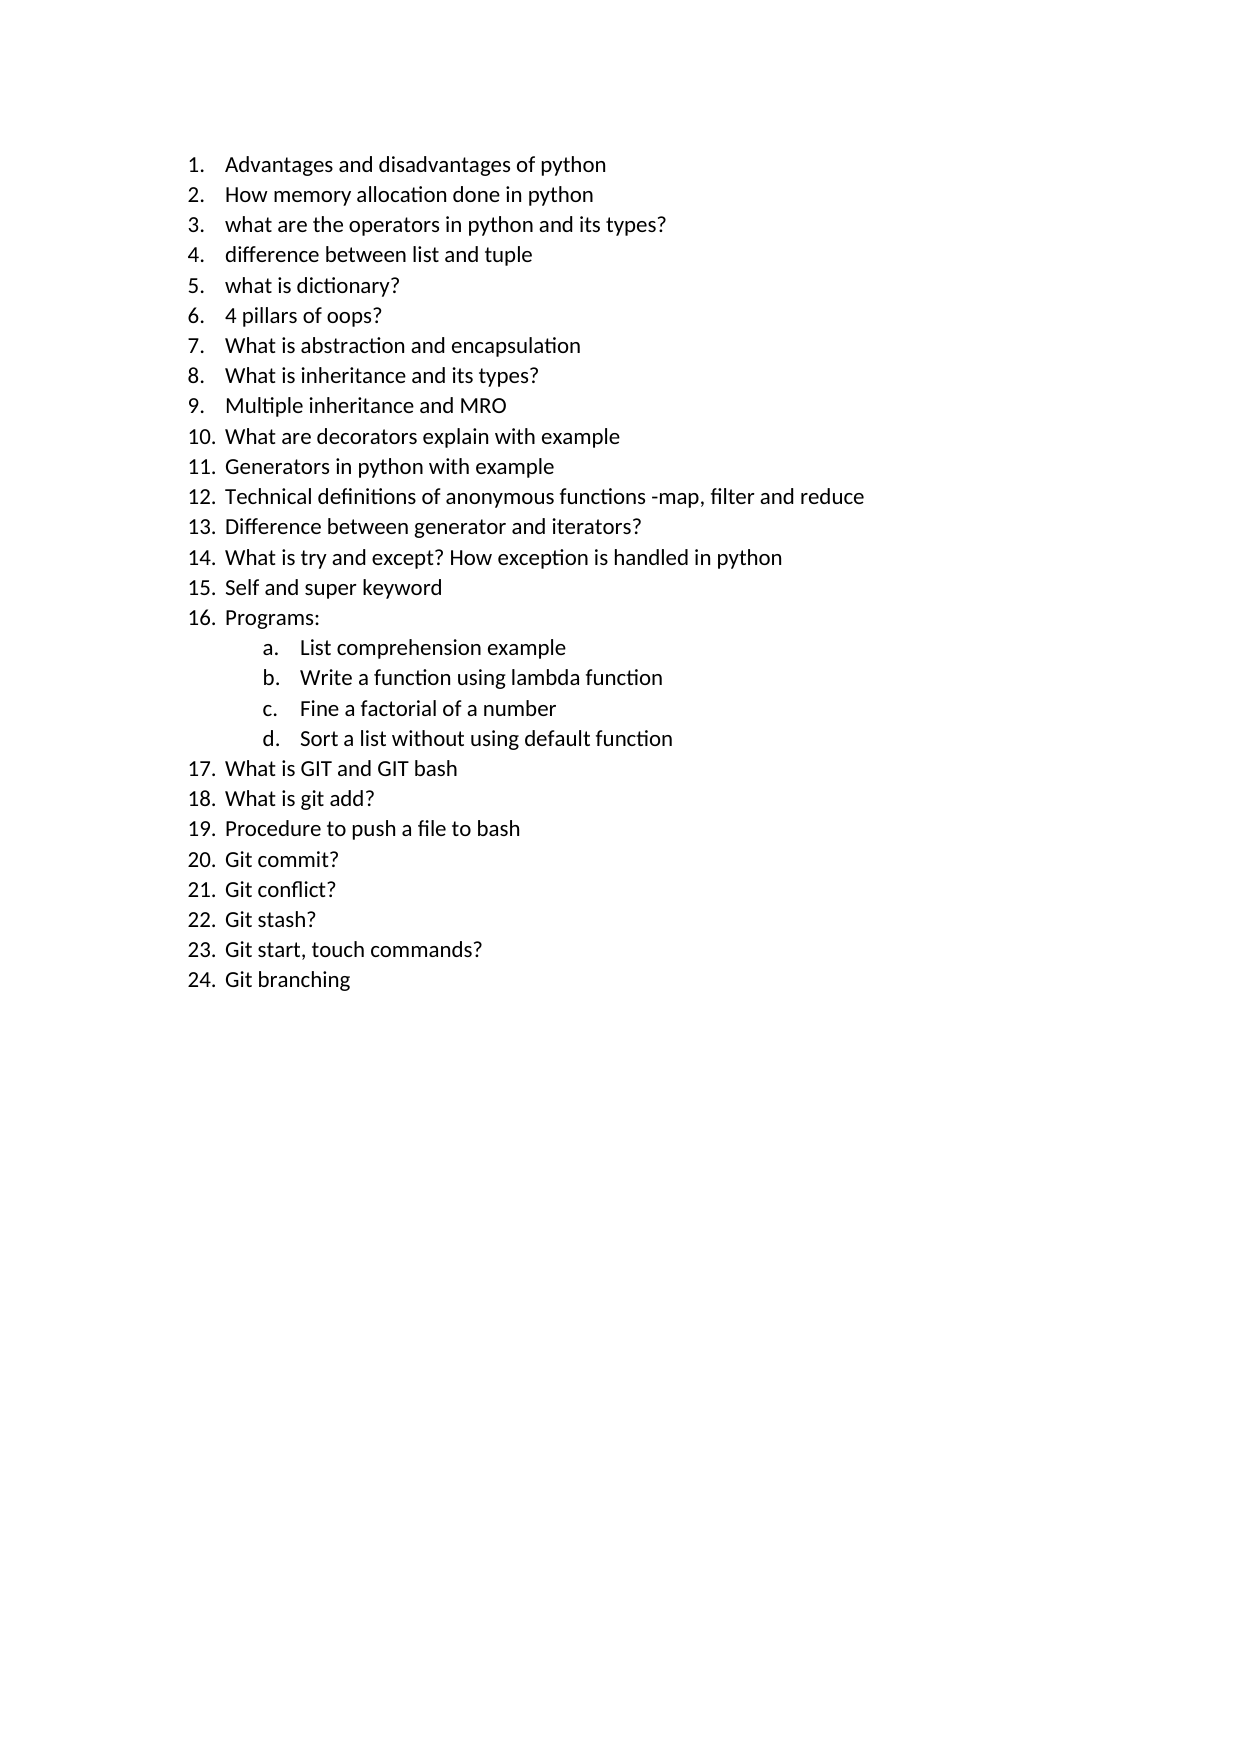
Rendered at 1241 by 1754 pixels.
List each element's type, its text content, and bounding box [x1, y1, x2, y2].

list Generators in python with example [187, 452, 1090, 480]
list what is dictionary? [187, 271, 1090, 299]
list Difference between generator and iterators? [187, 512, 1090, 541]
list Advantages and disadvantages of python [187, 150, 1090, 178]
list Git commit? [187, 845, 1090, 873]
list Git stash? [187, 905, 1090, 933]
list Git branching [187, 966, 1090, 994]
list Write a function using lambda function [262, 663, 1090, 692]
list difference between list and tuple [187, 241, 1090, 269]
list What is abstraction and encapsulation [187, 331, 1090, 359]
list What is try and except? How exception is handled in python [187, 543, 1090, 571]
list Multiple inheritance and MRO [187, 392, 1090, 420]
list How memory allocation done in python [187, 180, 1090, 208]
list Self and super keyword [187, 573, 1090, 601]
list Git start, touch commands? [187, 935, 1090, 963]
list Programs: [187, 603, 1090, 631]
list What is GIT and GIT bash [187, 754, 1090, 782]
list Technical definitions of anonymous functions -map, filter and reduce [187, 482, 1090, 510]
list 4 pillars of oops? [187, 301, 1090, 329]
list What is inheritance and its types? [187, 361, 1090, 389]
list what are the operators in python and its types? [187, 210, 1090, 238]
list Procedure to push a file to bash [187, 814, 1090, 843]
list What is git add? [187, 784, 1090, 812]
list Git conflict? [187, 875, 1090, 903]
list Sort a list without using default function [262, 724, 1090, 752]
list Fine a factorial of a number [262, 694, 1090, 722]
list List comprehension example [262, 633, 1090, 661]
list What are decorators explain with example [187, 422, 1090, 450]
